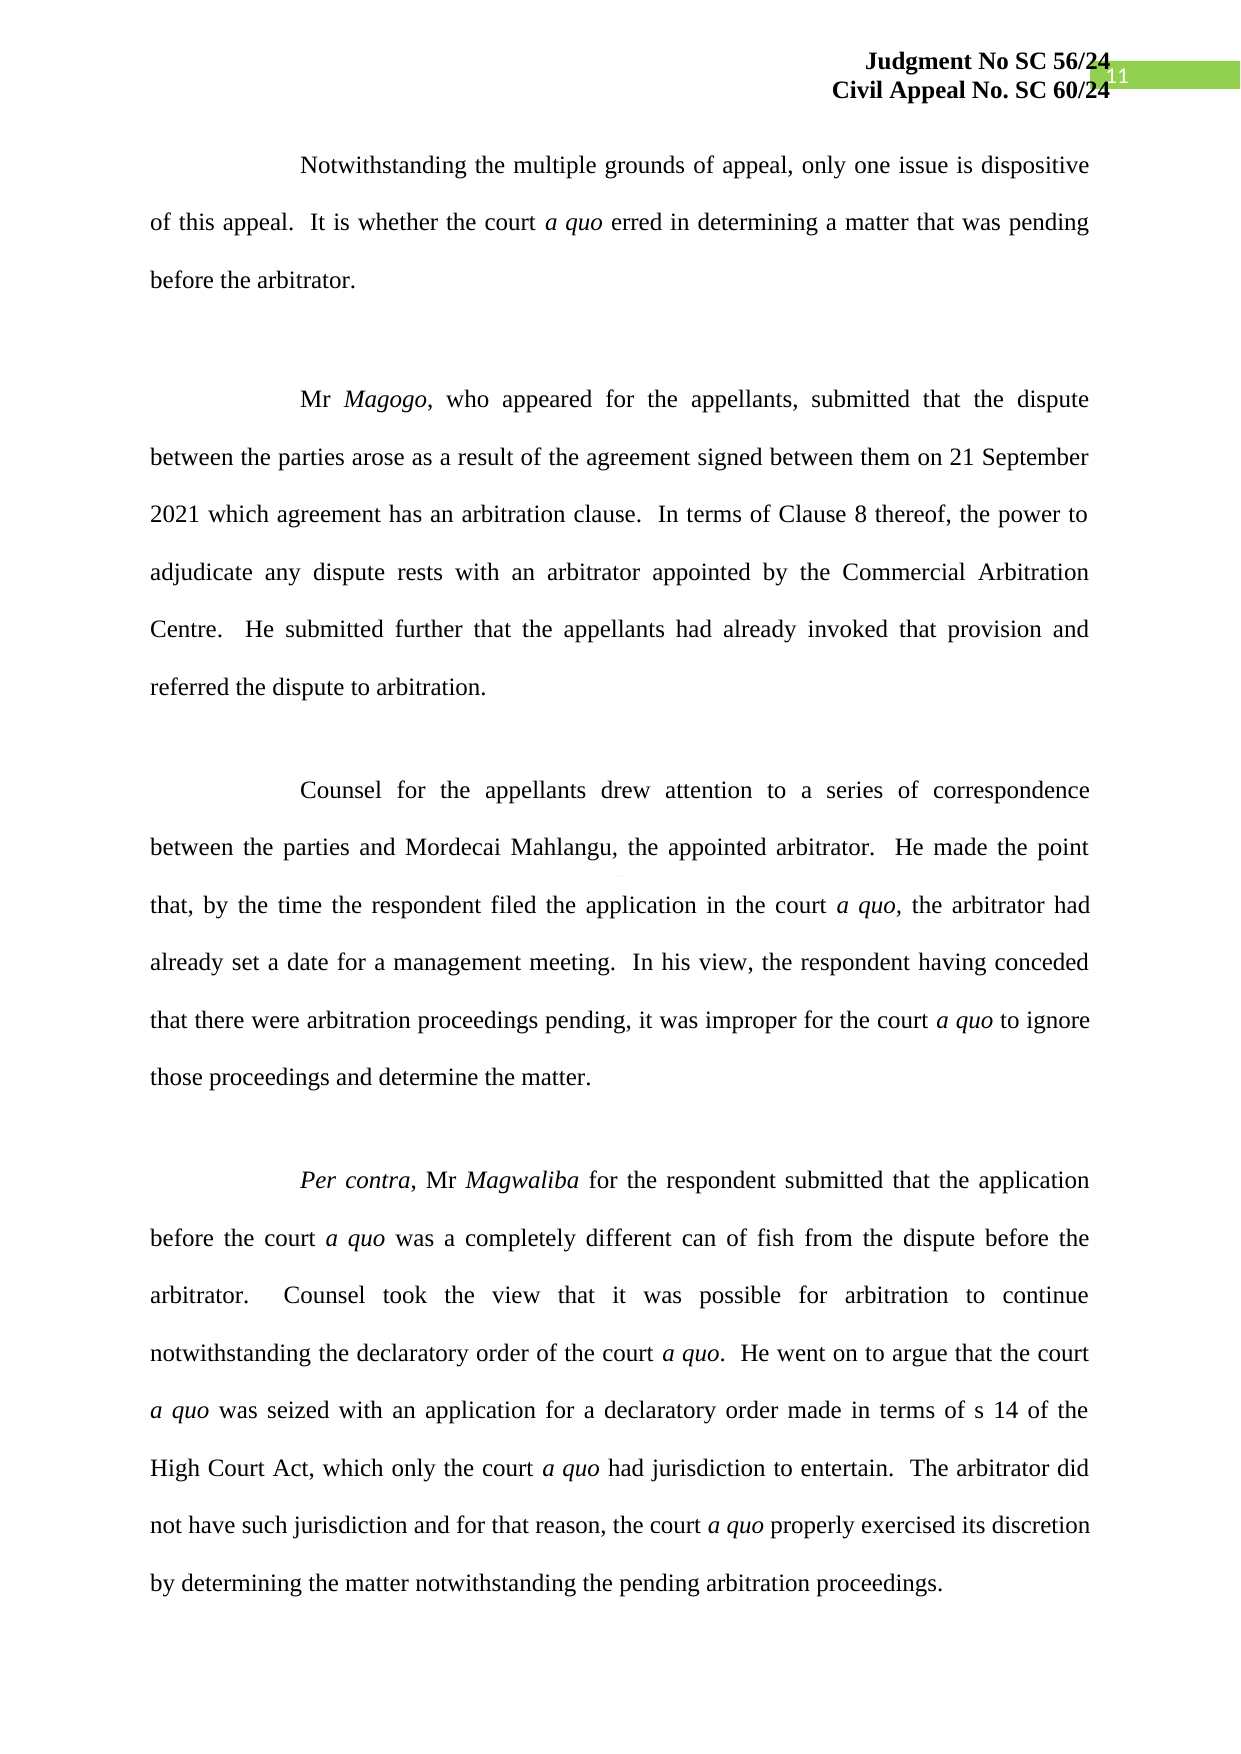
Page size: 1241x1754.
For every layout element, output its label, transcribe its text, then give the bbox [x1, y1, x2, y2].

text Per contra, Mr Magwaliba for the respondent submitted that the application before the court a quo was a completely different can of fish from the dispute before the arbitrator. Counsel took the view that it was possible for arbitration to continue notwithstanding the declaratory order of the court a quo. He went on to argue that the court a quo was seized with an application for a declaratory order made in terms of s 14 of the High Court Act, which only the court a quo had jurisdiction to entertain. The arbitrator did not have such jurisdiction and for that reason, the court a quo properly exercised its discretion by determining the matter notwithstanding the pending arbitration proceedings. [150, 1165, 1090, 1597]
text Mr Magogo, who appeared for the appellants, submitted that the dispute between the parties arose as a result of the agreement signed between them on 21 September 2021 which agreement has an arbitration clause. In terms of Clause 8 thereof, the power to adjudicate any dispute rests with an arbitrator appointed by the Commercial Arbitration Centre. He submitted further that the appellants had already invoked that provision and referred the dispute to arbitration. [150, 384, 1090, 701]
text Notwithstanding the multiple grounds of appeal, only one issue is dispositive of this appeal. It is whether the court a quo erred in determining a matter that was pending before the arbitrator. [150, 150, 1090, 294]
text Counsel for the appellants drew attention to a series of correspondence between the parties and Mordecai Mahlangu, the appointed arbitrator. He made the point that, by the time the respondent filed the application in the court a quo, the arbitrator had already set a date for a management meeting. In his view, the respondent having conceded that there were arbitration proceedings pending, it was improper for the court a quo to ignore those proceedings and determine the matter. [150, 775, 1090, 1091]
